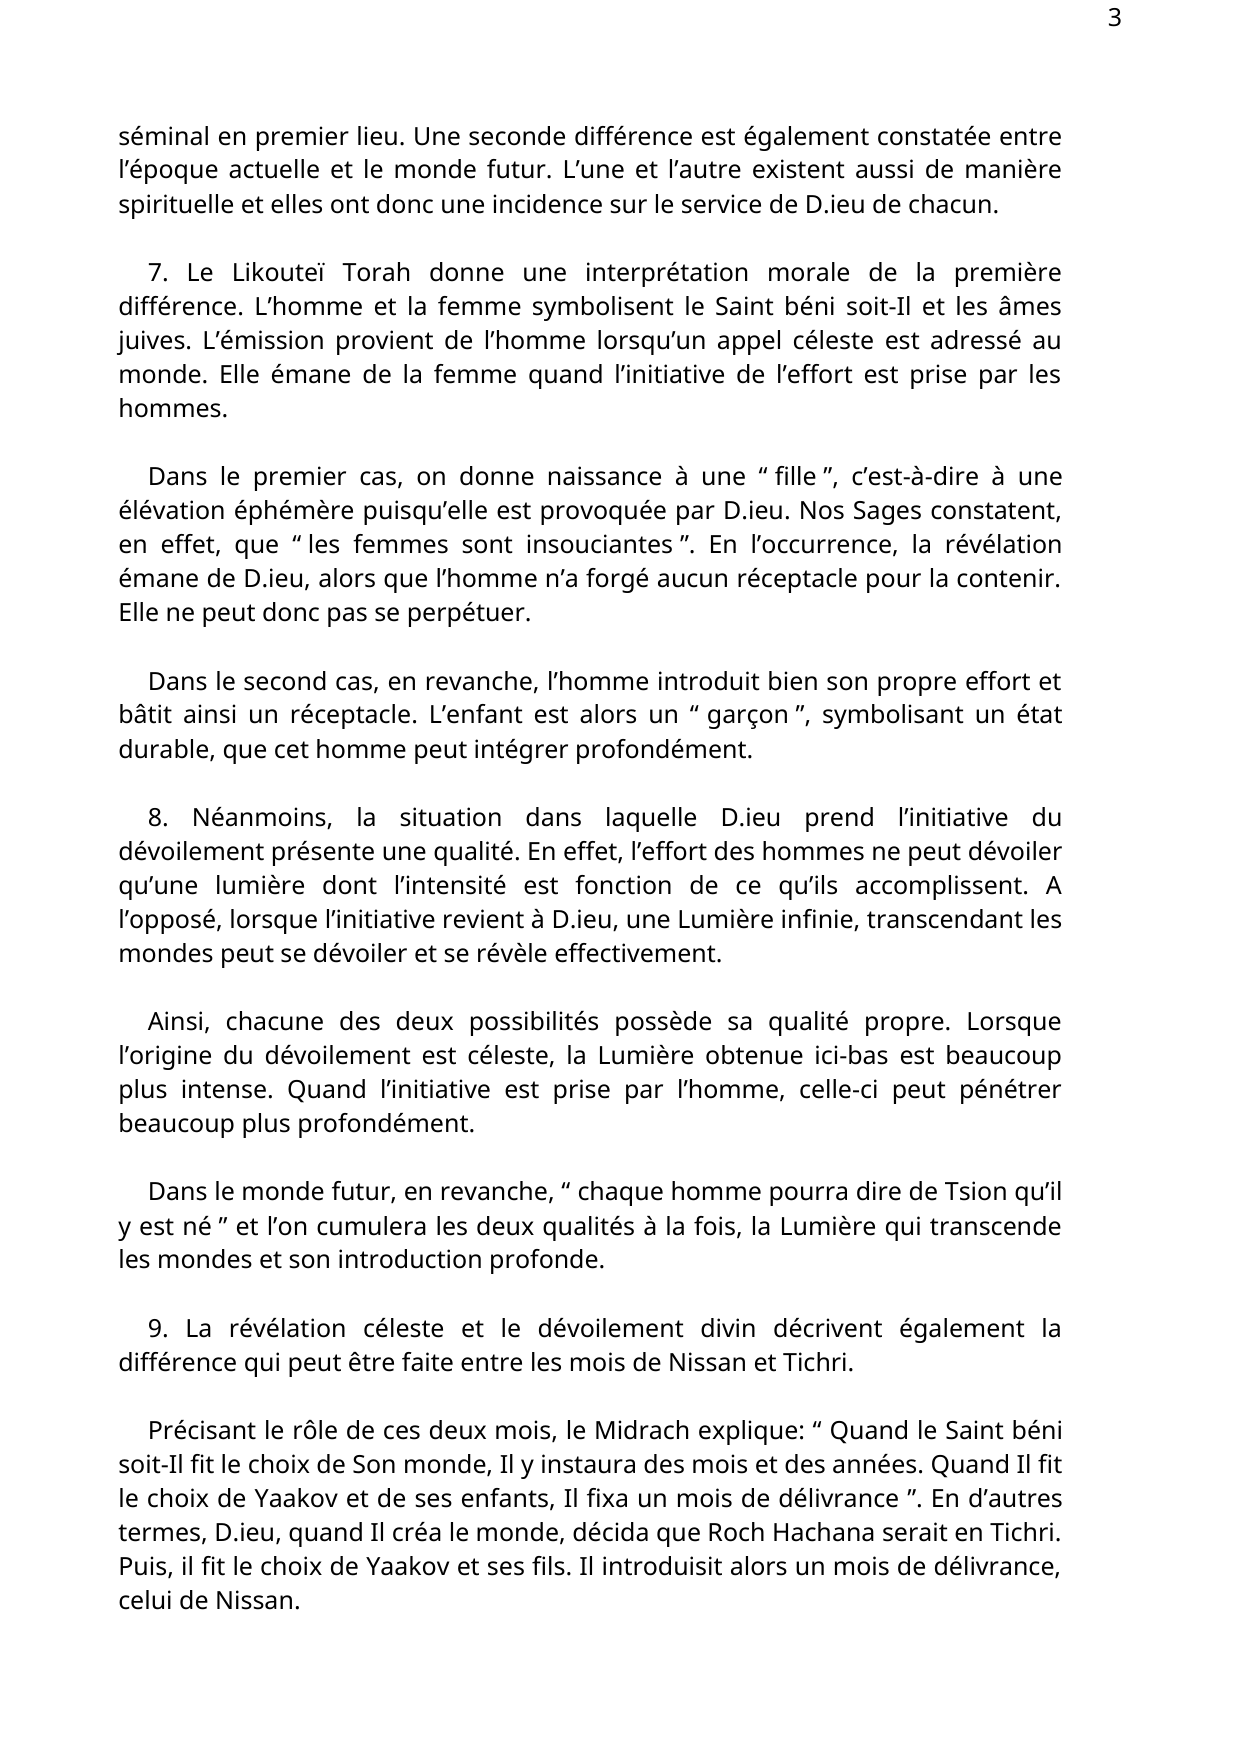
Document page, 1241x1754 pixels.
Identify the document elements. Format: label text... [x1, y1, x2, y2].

text 8. Néanmoins, la situation dans laquelle D.ieu prend l’initiative du dévoilement présente une qualité. En effet, l’effort des hommes ne peut dévoiler qu’une lumière dont l’intensité est fonction de ce qu’ils accomplissent. A l’opposé, lorsque l’initiative revient à D.ieu, une Lumière infinie, transcendant les mondes peut se dévoiler et se révèle effectivement. [118, 799, 1063, 970]
text Dans le premier cas, on donne naissance à une “ fille ”, c’est-à-dire à une élévation éphémère puisqu’elle est provoquée par D.ieu. Nos Sages constatent, en effet, que “ les femmes sont insouciantes ”. En l’occurrence, la révélation émane de D.ieu, alors que l’homme n’a forgé aucun réceptacle pour la contenir. Elle ne peut donc pas se perpétuer. [118, 459, 1063, 629]
text 9. La révélation céleste et le dévoilement divin décrivent également la différence qui peut être faite entre les mois de Nissan et Tichri. [118, 1310, 1063, 1378]
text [118, 118, 1063, 220]
text Dans le monde futur, en revanche, “ chaque homme pourra dire de Tsion qu’il y est né ” et l’on cumulera les deux qualités à la fois, la Lumière qui transcende les mondes et son introduction profonde. [118, 1174, 1063, 1276]
text Dans le second cas, en revanche, l’homme introduit bien son propre effort et bâtit ainsi un réceptacle. L’enfant est alors un “ garçon ”, symbolisant un état durable, que cet homme peut intégrer profondément. [118, 663, 1063, 765]
text Ainsi, chacune des deux possibilités possède sa qualité propre. Lorsque l’origine du dévoilement est céleste, la Lumière obtenue ici-bas est beaucoup plus intense. Quand l’initiative est prise par l’homme, celle-ci peut pénétrer beaucoup plus profondément. [118, 1004, 1063, 1140]
text Précisant le rôle de ces deux mois, le Midrach explique: “ Quand le Saint béni soit-Il fit le choix de Son monde, Il y instaura des mois et des années. Quand Il fit le choix de Yaakov et de ses enfants, Il fixa un mois de délivrance ”. En d’autres termes, D.ieu, quand Il créa le monde, décida que Roch Hachana serait en Tichri. Puis, il fit le choix de Yaakov et ses fils. Il introduisit alors un mois de délivrance, celui de Nissan. [118, 1412, 1063, 1617]
text 7. Le Likouteï Torah donne une interprétation morale de la première différence. L’homme et la femme symbolisent le Saint béni soit-Il et les âmes juives. L’émission provient de l’homme lorsqu’un appel céleste est adressé au monde. Elle émane de la femme quand l’initiative de l’effort est prise par les hommes. [118, 254, 1063, 425]
